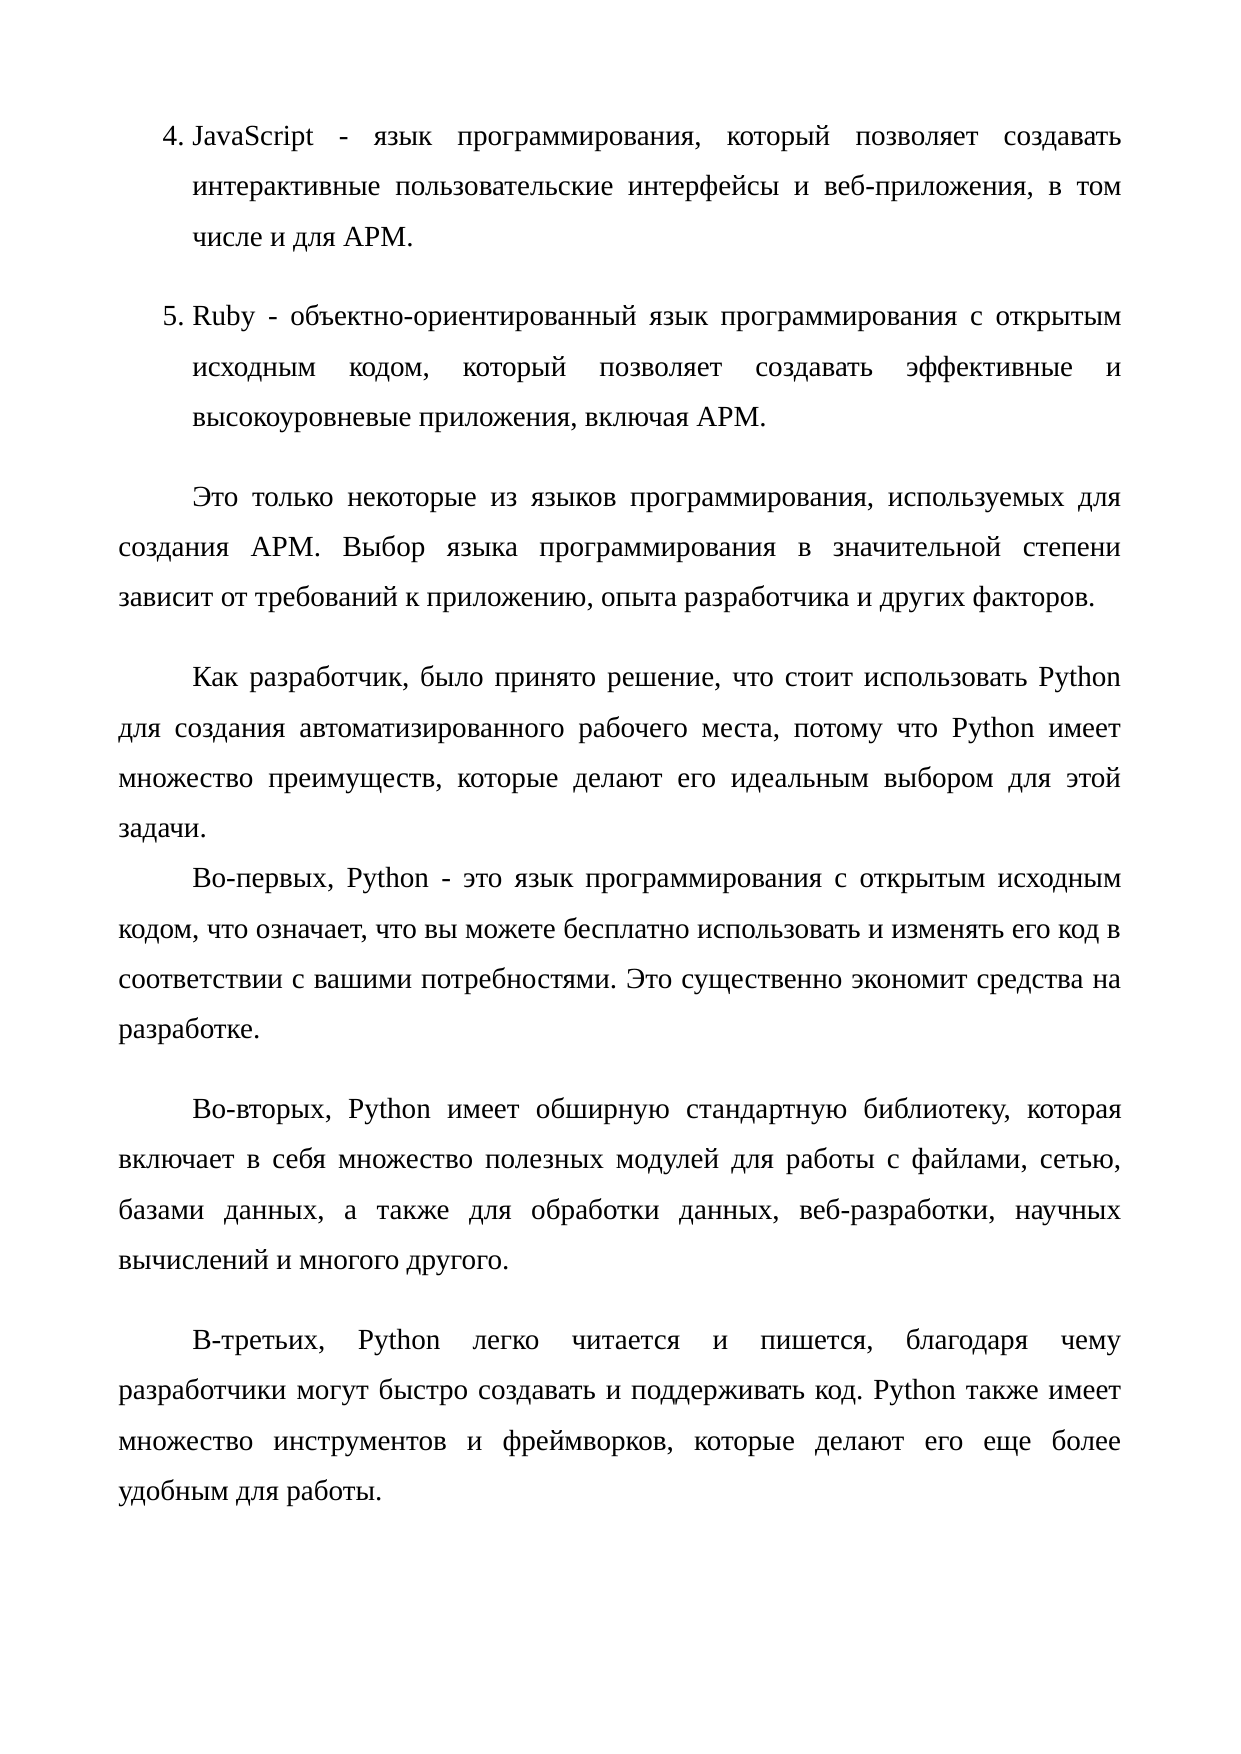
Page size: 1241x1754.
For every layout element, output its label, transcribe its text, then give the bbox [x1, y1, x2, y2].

text Как разработчик, было принято решение, что стоит использовать Python для создания автоматизированного рабочего места, потому что Python имеет множество преимуществ, которые делают его идеальным выбором для этой задачи. [118, 659, 1122, 844]
text Во-первых, Python - это язык программирования с открытым исходным кодом, что означает, что вы можете бесплатно использовать и изменять его код в соответствии с вашими потребностями. Это существенно экономит средства на разработке. [118, 861, 1122, 1045]
list Ruby - объектно-ориентированный язык программирования с открытым исходным кодом, который позволяет создавать эффективные и высокоуровневые приложения, включая АРМ. [162, 298, 1122, 433]
list JavaScript - язык программирования, который позволяет создавать интерактивные пользовательские интерфейсы и веб-приложения, в том числе и для АРМ. [162, 118, 1122, 252]
text В-третьих, Python легко читается и пишется, благодаря чему разработчики могут быстро создавать и поддерживать код. Python также имеет множество инструментов и фреймворков, которые делают его еще более удобным для работы. [118, 1322, 1122, 1507]
text Это только некоторые из языков программирования, используемых для создания АРМ. Выбор языка программирования в значительной степени зависит от требований к приложению, опыта разработчика и других факторов. [118, 479, 1122, 613]
text Во-вторых, Python имеет обширную стандартную библиотеку, которая включает в себя множество полезных модулей для работы с файлами, сетью, базами данных, а также для обработки данных, веб-разработки, научных вычислений и многого другого. [118, 1091, 1122, 1276]
